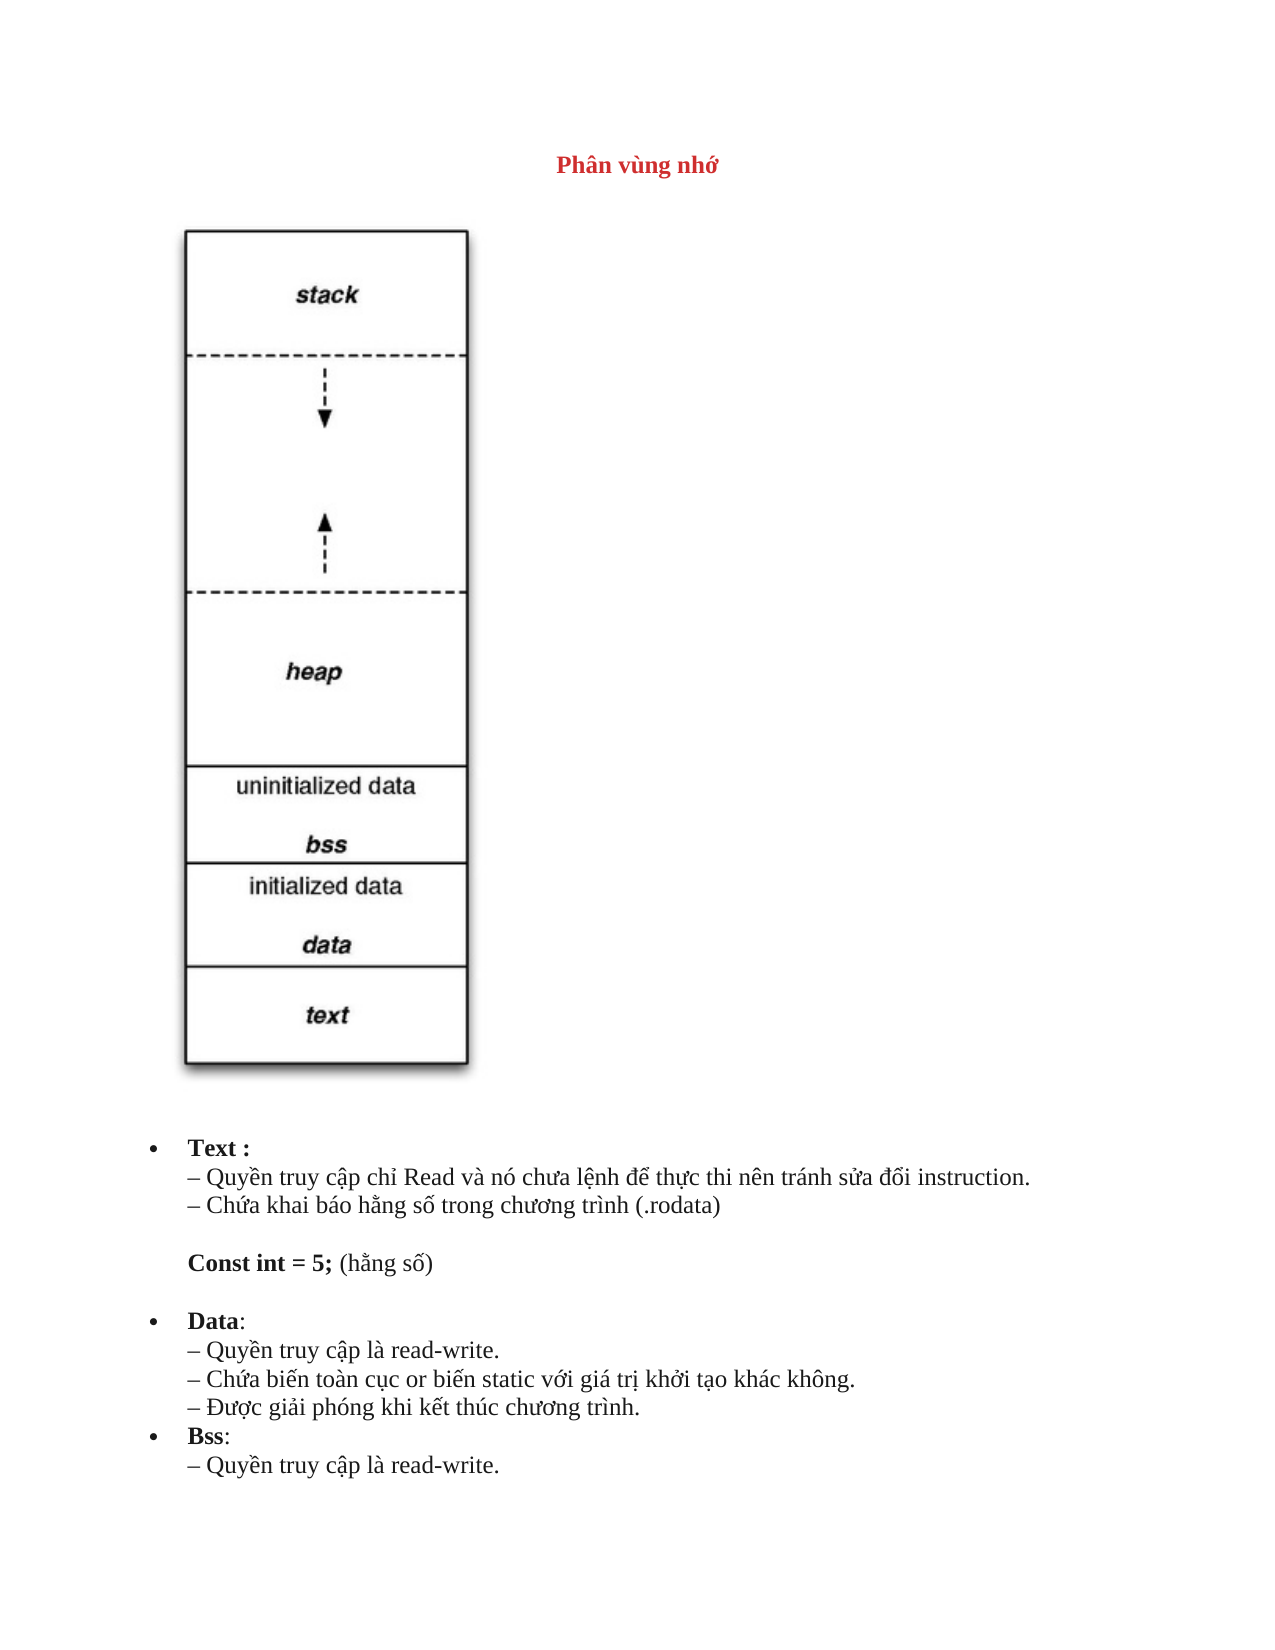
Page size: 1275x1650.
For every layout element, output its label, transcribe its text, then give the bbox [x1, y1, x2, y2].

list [150, 1421, 1125, 1479]
list Data: – Quyền truy cập là read-write. – Chứa biến toàn cục or biến static với giá trị khởi tạo khác không. – Được giải phóng khi kết thúc chương trình. [150, 1306, 1125, 1421]
text Const int = 5; (hằng số) [187, 1248, 1125, 1277]
text Phân vùng nhớ [150, 150, 1125, 179]
picture [150, 203, 502, 1104]
list Text : – Quyền truy cập chỉ Read và nó chưa lệnh để thực thi nên tránh sửa đổi instruction. – Chứa khai báo hằng số trong chương trình (.rodata) [150, 1133, 1125, 1219]
